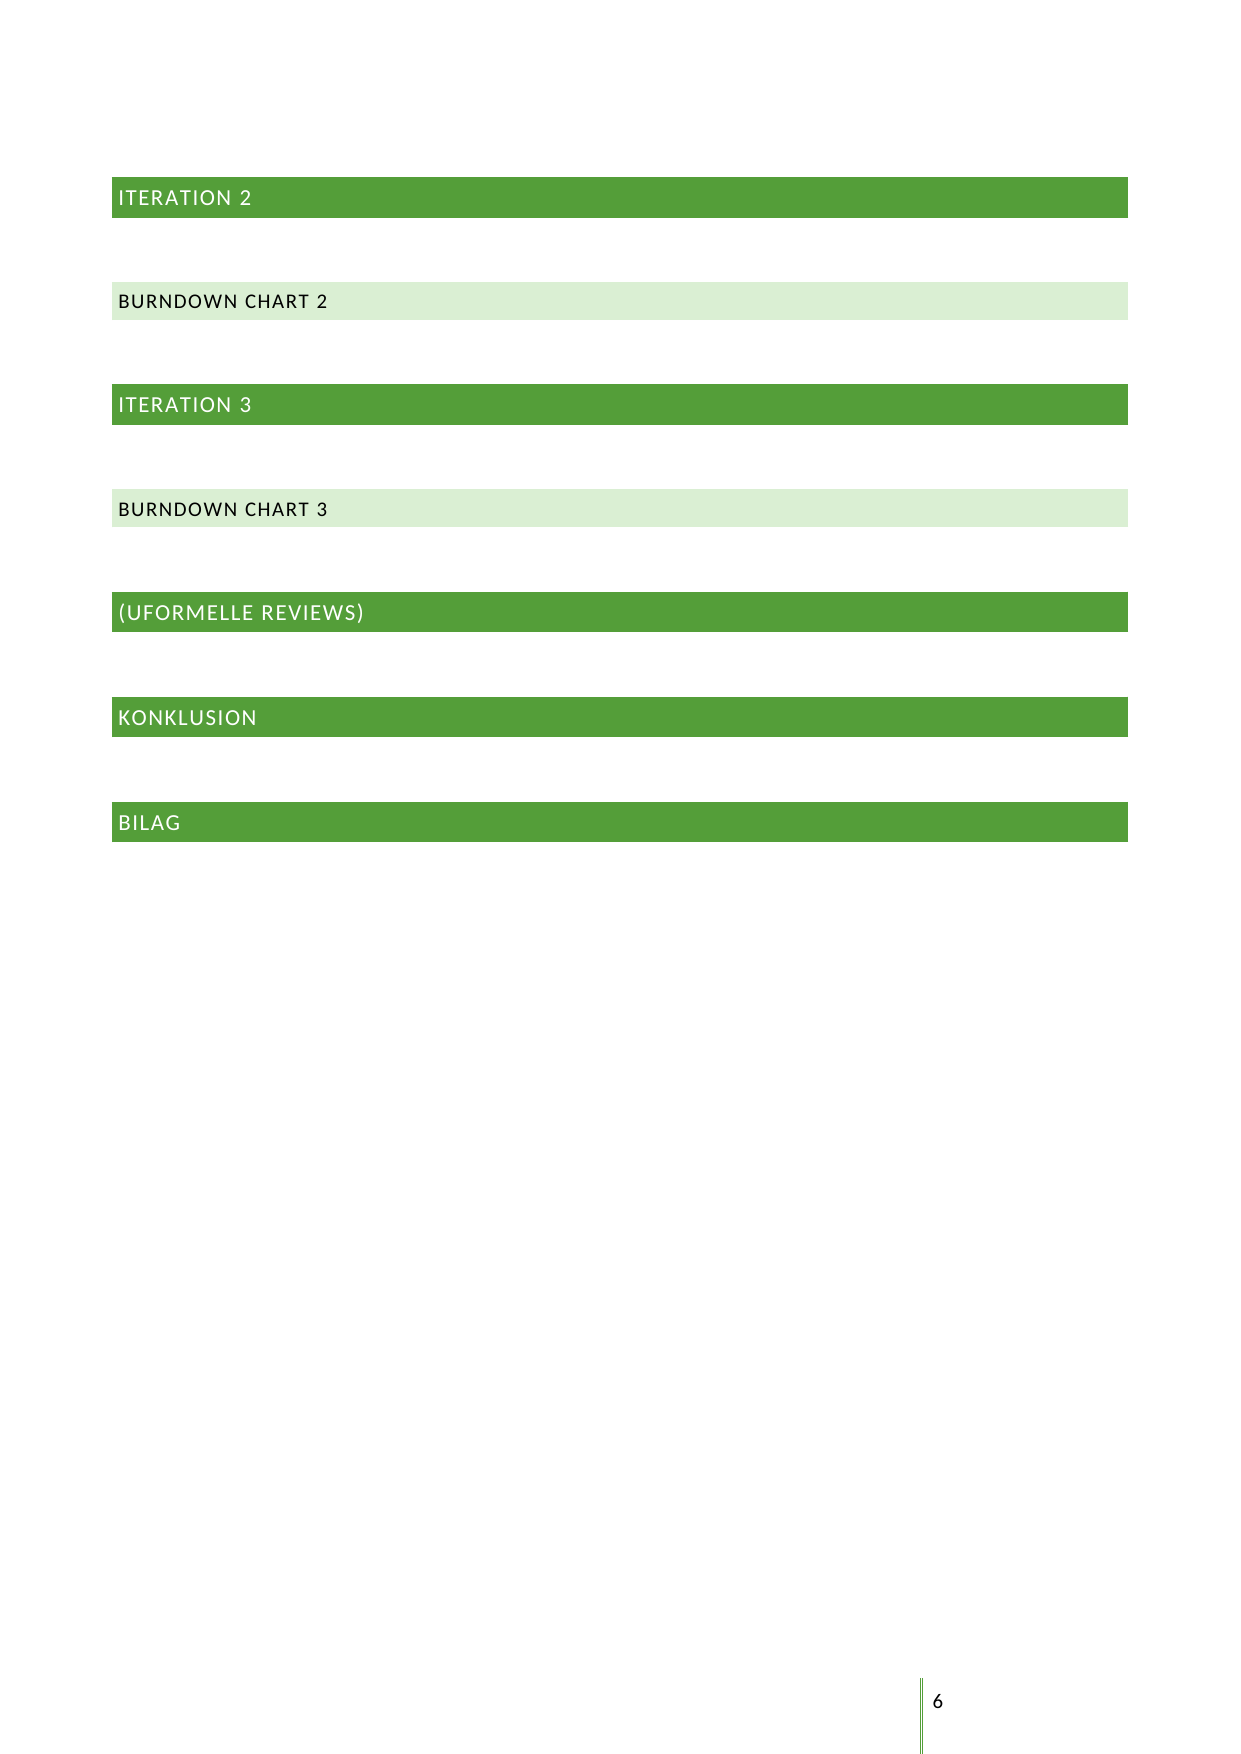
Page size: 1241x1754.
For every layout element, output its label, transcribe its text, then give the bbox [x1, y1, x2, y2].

subtitle Bilag [118, 808, 1122, 836]
subtitle (Uformelle reviews) [118, 598, 1122, 626]
subtitle Iteration 3 [118, 391, 1122, 419]
subtitle Iteration 2 [118, 184, 1122, 211]
subtitle Konklusion [118, 703, 1122, 731]
subtitle Burndown chart 3 [118, 496, 1122, 521]
subtitle Burndown chart 2 [118, 289, 1122, 314]
